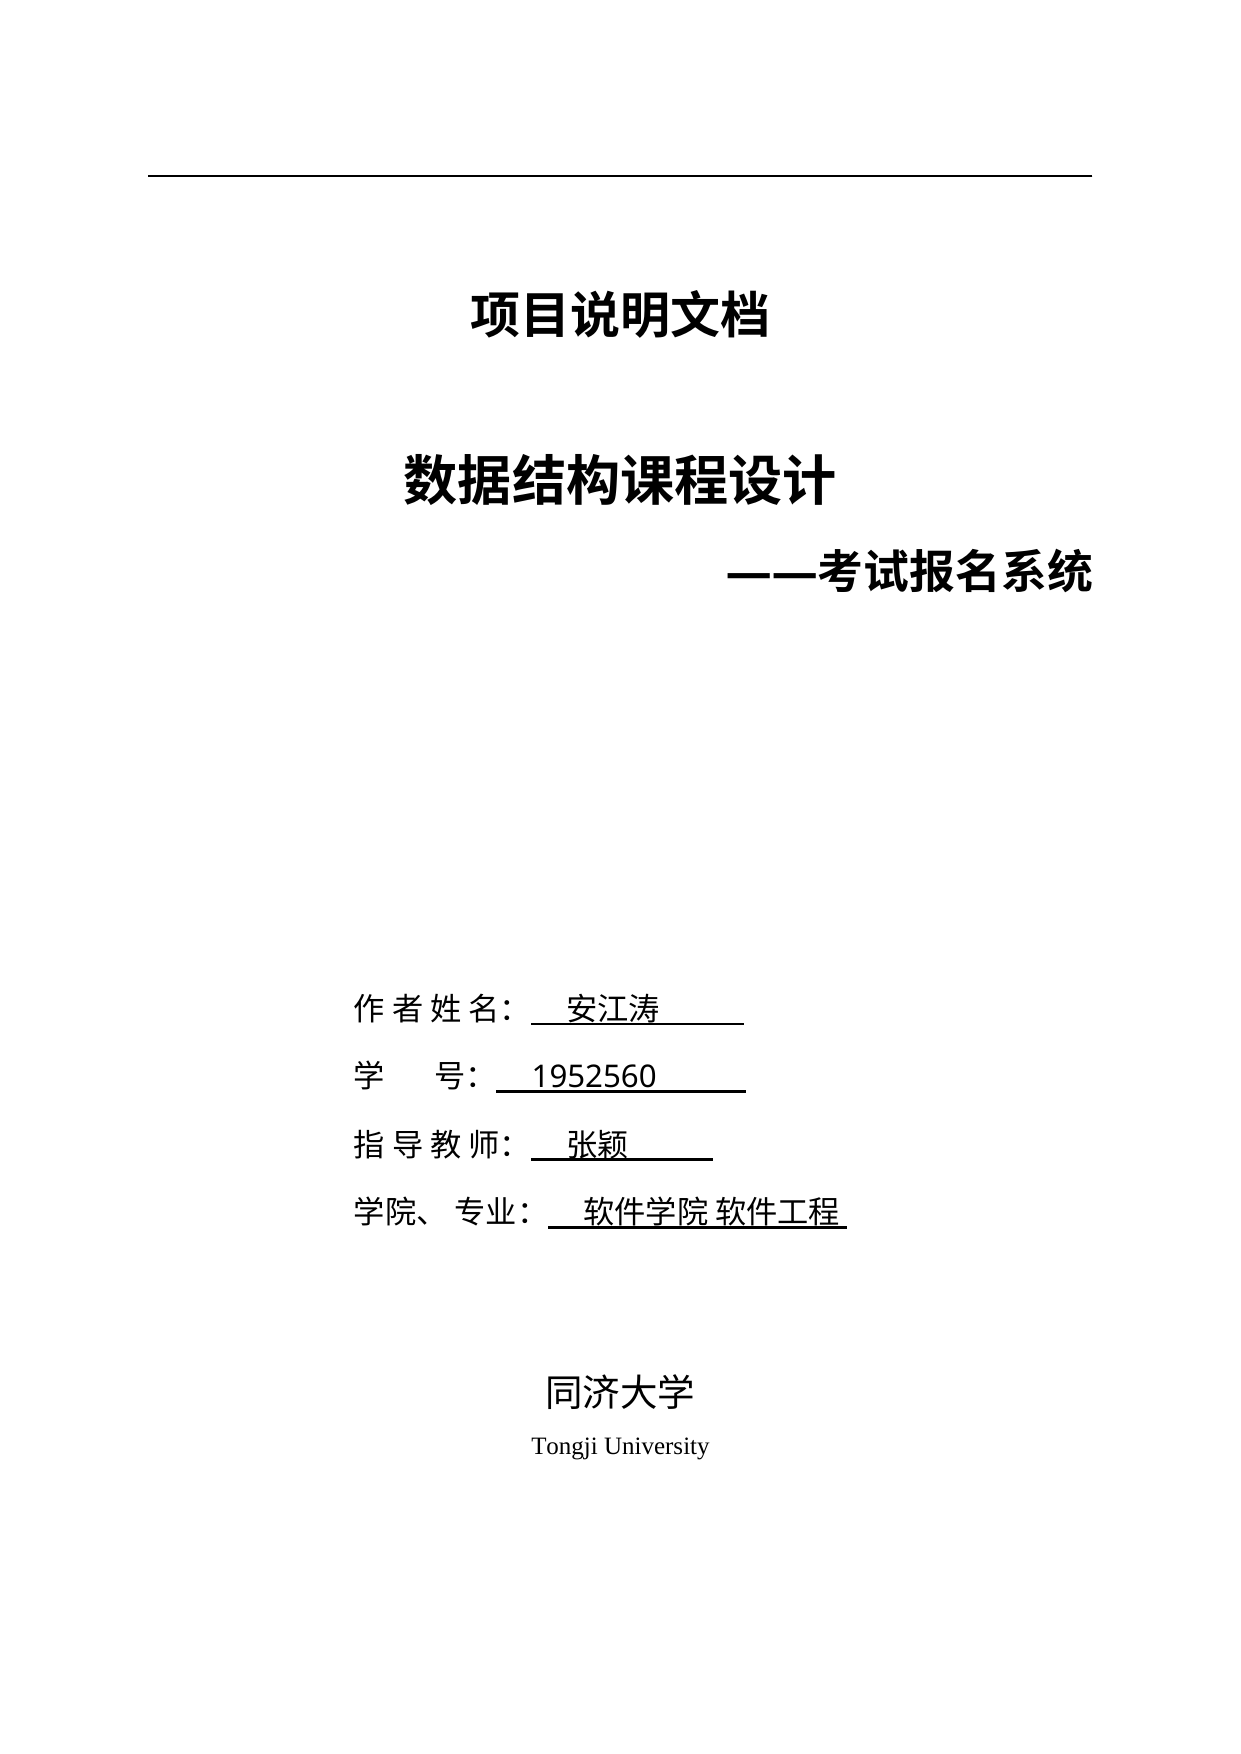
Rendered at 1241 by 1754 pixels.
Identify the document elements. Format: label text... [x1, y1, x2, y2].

text 项目说明文档 [148, 275, 1092, 347]
text 指 导 教 师： 张颖 [148, 1120, 1092, 1165]
text 学院、 专业： 软件学院 软件工程 [148, 1188, 1092, 1233]
text ——考试报名系统 [148, 535, 1092, 602]
text 学 号： 1952560 [148, 1052, 1092, 1097]
text Tongji University [148, 1431, 1092, 1460]
text 数据结构课程设计 [148, 437, 1092, 516]
text 作 者 姓 名： 安江涛 [148, 984, 1092, 1029]
text 同济大学 [148, 1363, 1092, 1417]
